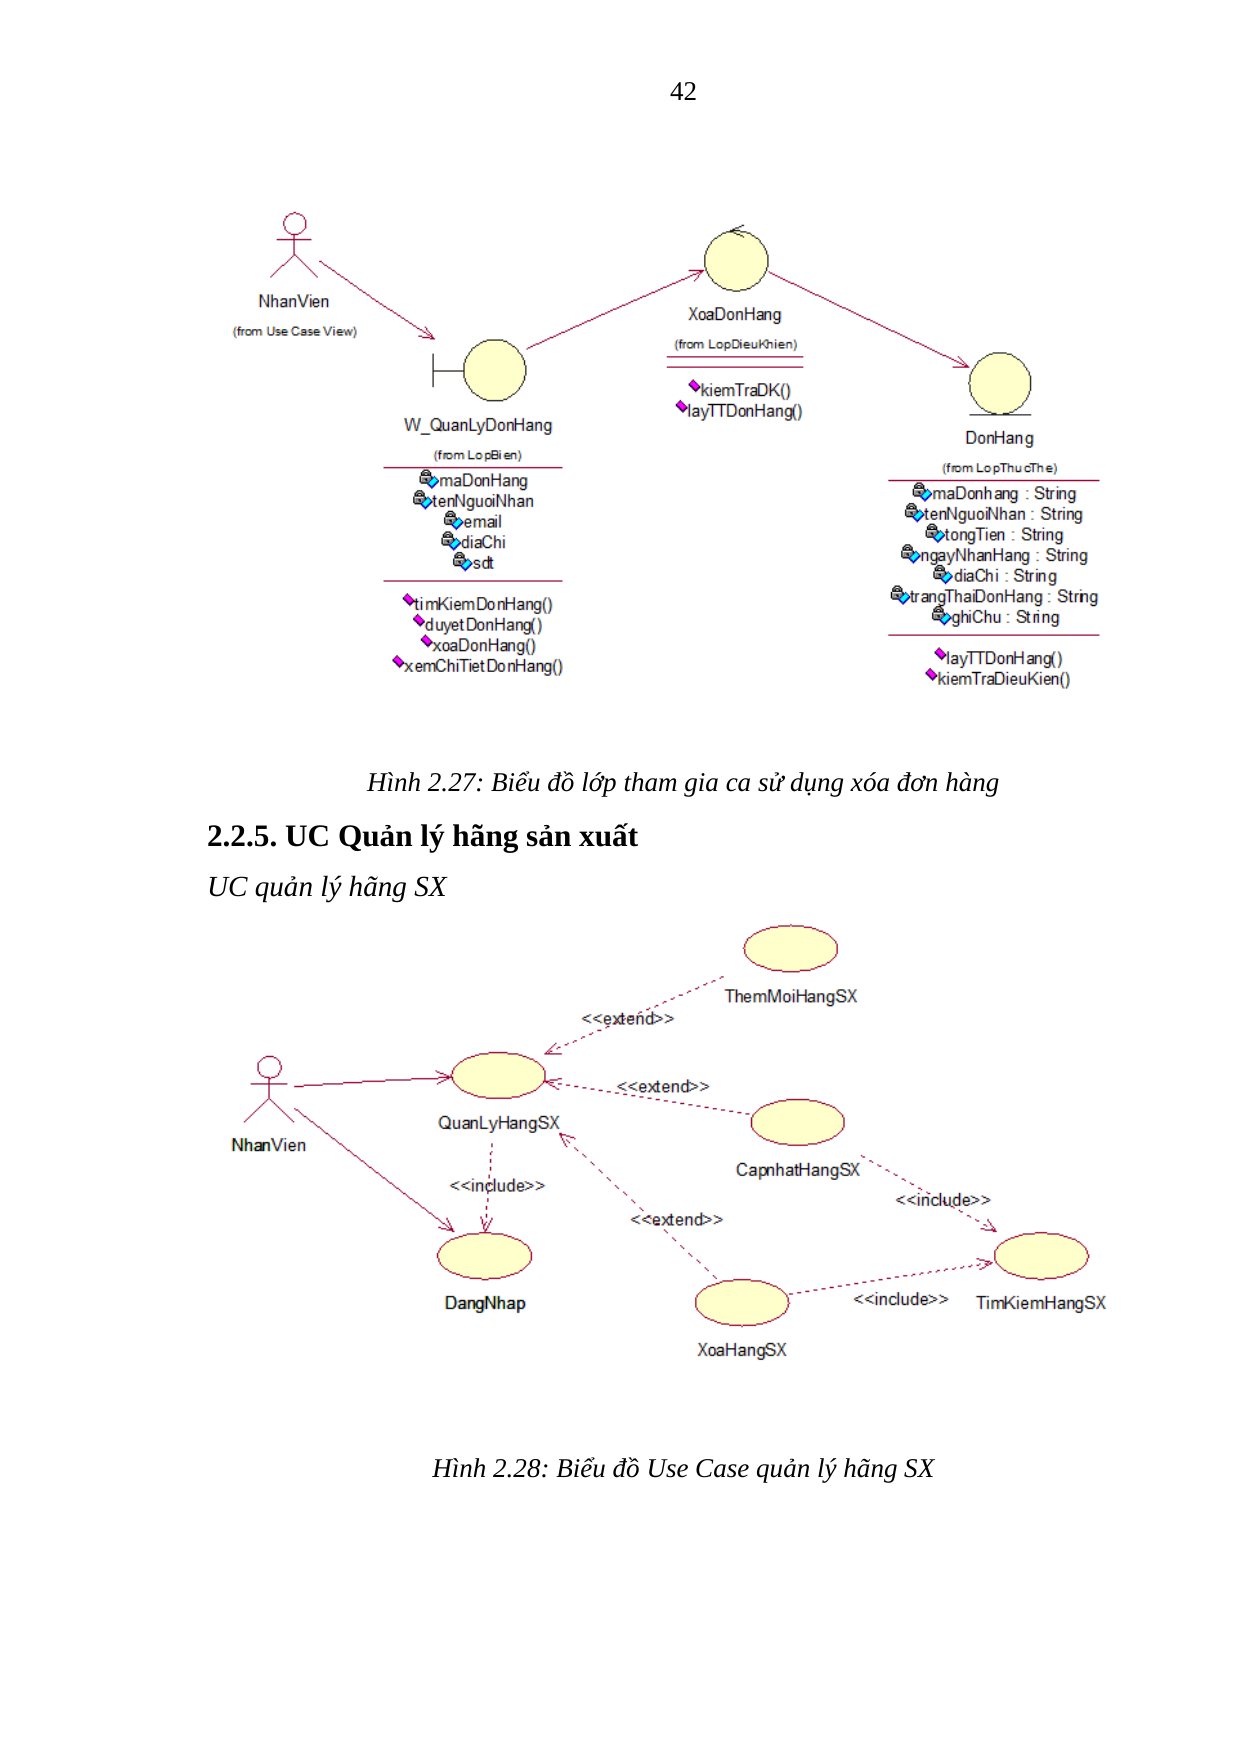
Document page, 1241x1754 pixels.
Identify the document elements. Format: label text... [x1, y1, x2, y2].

subtitle 2.2.5. UC Quản lý hãng sản xuất [207, 817, 1122, 853]
picture [206, 919, 1152, 1424]
subtitle Hình 2.28: Biểu đồ Use Case quản lý hãng SX [244, 1452, 1122, 1483]
list UC quản lý hãng SX [207, 869, 1122, 902]
subtitle Hình 2.27: Biểu đồ lớp tham gia ca sử dụng xóa đơn hàng [244, 766, 1122, 797]
picture [206, 194, 1182, 739]
